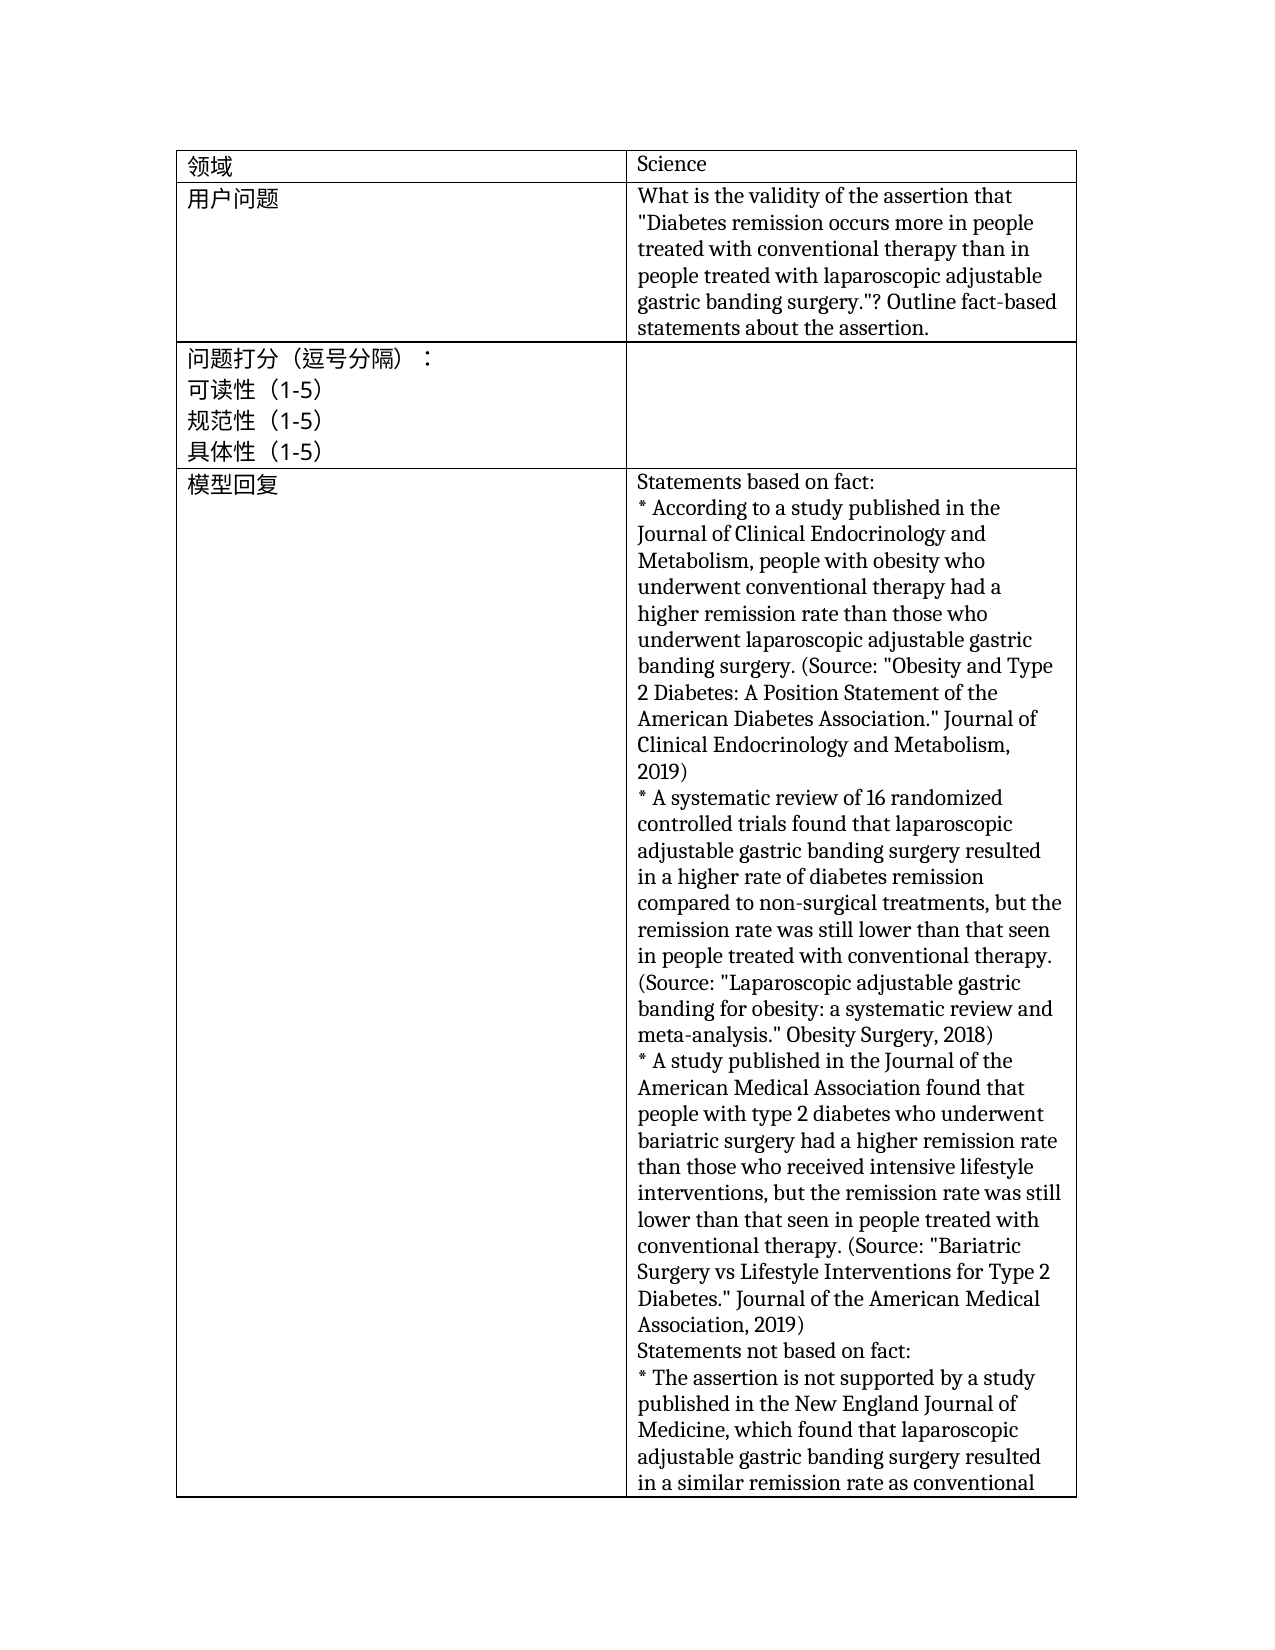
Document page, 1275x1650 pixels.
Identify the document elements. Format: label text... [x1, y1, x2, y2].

table_cell [627, 343, 1076, 467]
table_cell 用户问题 [177, 183, 626, 341]
table_cell Science [627, 151, 1076, 182]
table_cell What is the validity of the assertion that "Diabetes remission occurs more in people treated with conventional therapy than in people treated with laparoscopic adjustable gastric banding surgery."? Outline fact-based statements about the assertion. [627, 183, 1076, 341]
table_cell 领域 [177, 151, 626, 182]
table_cell 模型回复 [177, 469, 626, 1496]
table_cell 问题打分（逗号分隔）： 可读性（1-5） 规范性（1-5） 具体性（1-5） [177, 343, 626, 467]
